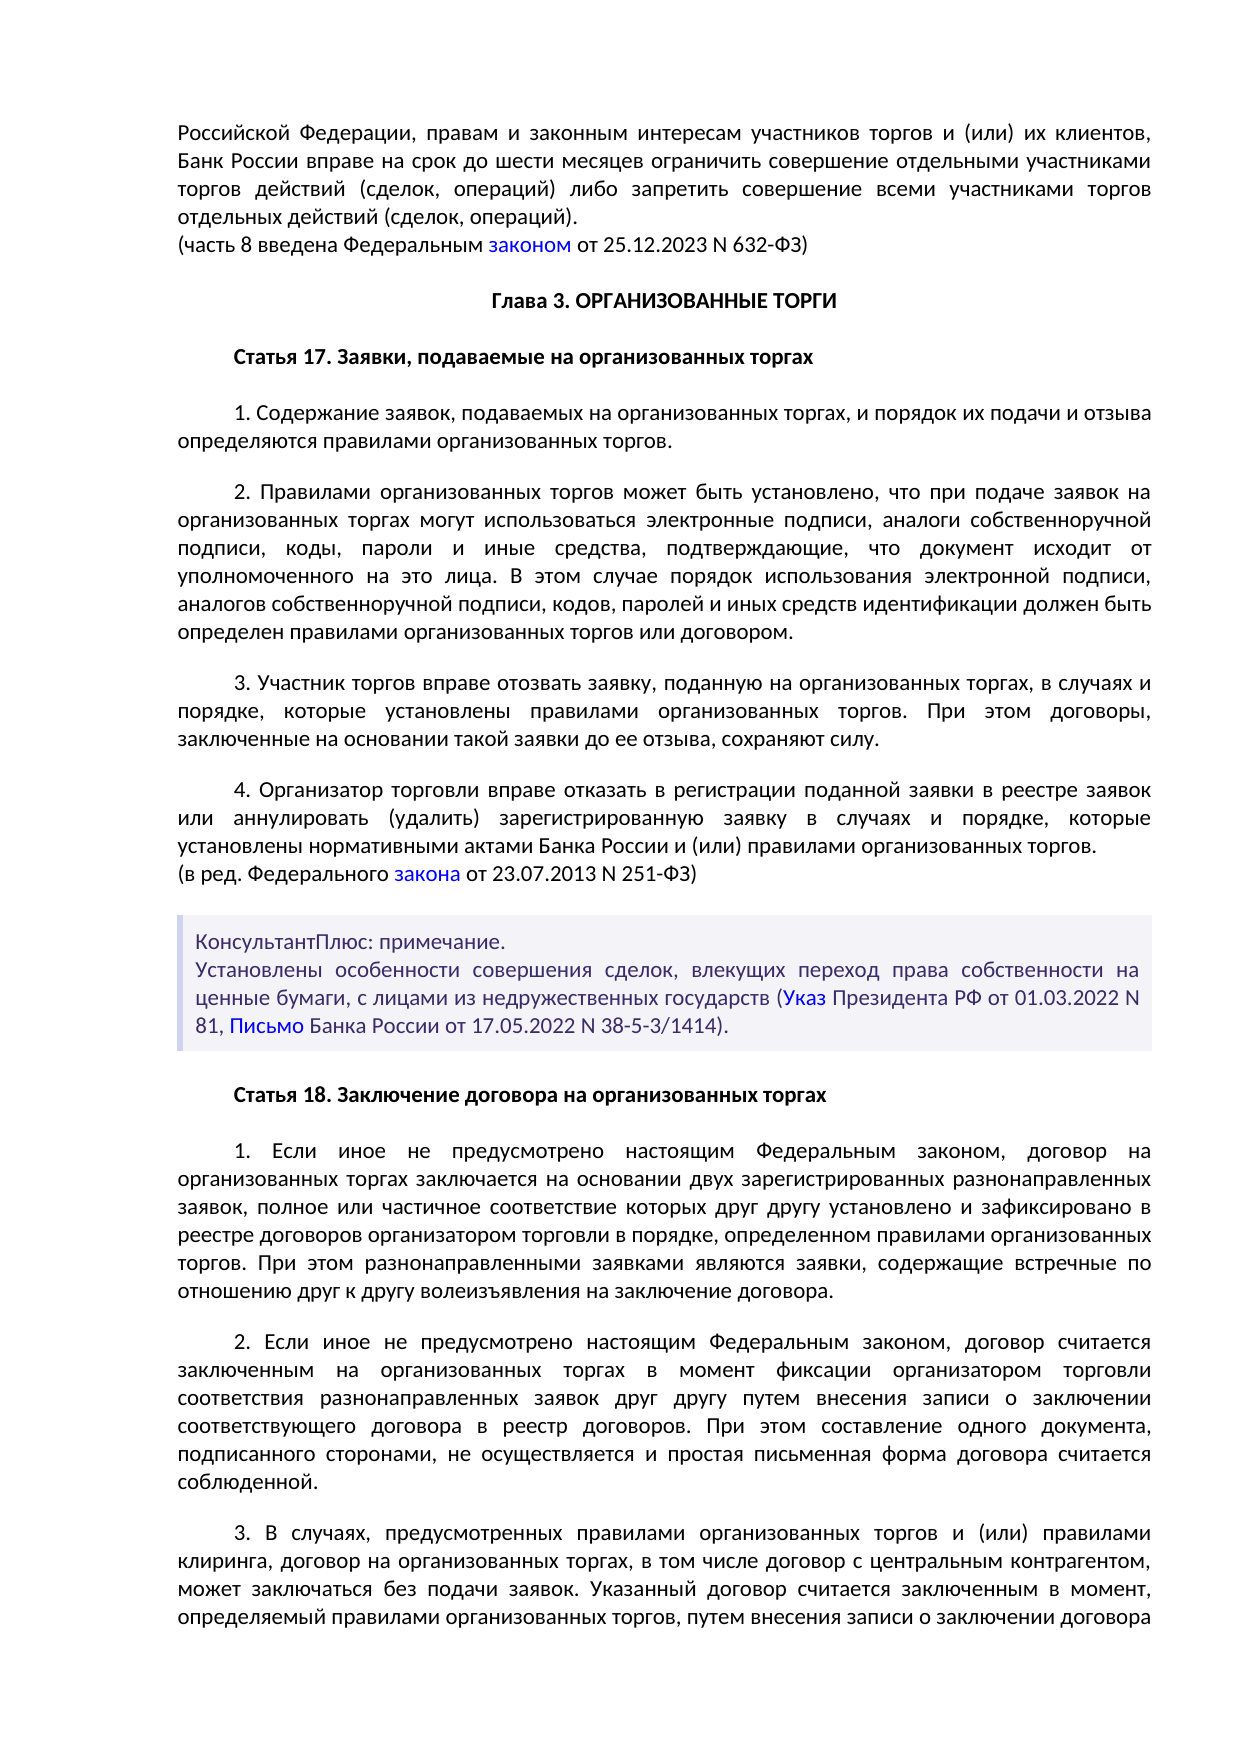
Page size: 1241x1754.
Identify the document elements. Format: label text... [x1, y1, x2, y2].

text 1. Содержание заявок, подаваемых на организованных торгах, и порядок их подачи и отзыва определяются правилами организованных торгов. [177, 398, 1152, 454]
text 3. Участник торгов вправе отозвать заявку, поданную на организованных торгах, в случаях и порядке, которые установлены правилами организованных торгов. При этом договоры, заключенные на основании такой заявки до ее отзыва, сохраняют силу. [177, 668, 1152, 752]
text (часть 8 введена Федеральным законом от 25.12.2023 N 632-ФЗ) [177, 230, 1152, 258]
title Глава 3. ОРГАНИЗОВАННЫЕ ТОРГИ [177, 286, 1152, 314]
title Статья 17. Заявки, подаваемые на организованных торгах [177, 342, 1152, 370]
table_header [177, 915, 183, 1051]
text 4. Организатор торговли вправе отказать в регистрации поданной заявки в реестре заявок или аннулировать (удалить) зарегистрированную заявку в случаях и порядке, которые установлены нормативными актами Банка России и (или) правилами организованных торгов. [177, 775, 1152, 859]
table_header [183, 915, 195, 1051]
table_header [1140, 915, 1152, 1051]
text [177, 118, 1152, 230]
text 1. Если иное не предусмотрено настоящим Федеральным законом, договор на организованных торгах заключается на основании двух зарегистрированных разнонаправленных заявок, полное или частичное соответствие которых друг другу установлено и зафиксировано в реестре договоров организатором торговли в порядке, определенном правилами организованных торгов. При этом разнонаправленными заявками являются заявки, содержащие встречные по отношению друг к другу волеизъявления на заключение договора. [177, 1136, 1152, 1304]
title Статья 18. Заключение договора на организованных торгах [177, 1080, 1152, 1108]
text 2. Правилами организованных торгов может быть установлено, что при подаче заявок на организованных торгах могут использоваться электронные подписи, аналоги собственноручной подписи, коды, пароли и иные средства, подтверждающие, что документ исходит от уполномоченного на это лица. В этом случае порядок использования электронной подписи, аналогов собственноручной подписи, кодов, паролей и иных средств идентификации должен быть определен правилами организованных торгов или договором. [177, 477, 1152, 645]
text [177, 1518, 1152, 1630]
text (в ред. Федерального закона от 23.07.2013 N 251-ФЗ) [177, 859, 1152, 887]
table_header КонсультантПлюс: примечание. Установлены особенности совершения сделок, влекущих переход права собственности на ценные бумаги, с лицами из недружественных государств (Указ Президента РФ от 01.03.2022 N 81, Письмо Банка России от 17.05.2022 N 38-5-3/1414). [195, 915, 1140, 1051]
text 2. Если иное не предусмотрено настоящим Федеральным законом, договор считается заключенным на организованных торгах в момент фиксации организатором торговли соответствия разнонаправленных заявок друг другу путем внесения записи о заключении соответствующего договора в реестр договоров. При этом составление одного документа, подписанного сторонами, не осуществляется и простая письменная форма договора считается соблюденной. [177, 1327, 1152, 1495]
